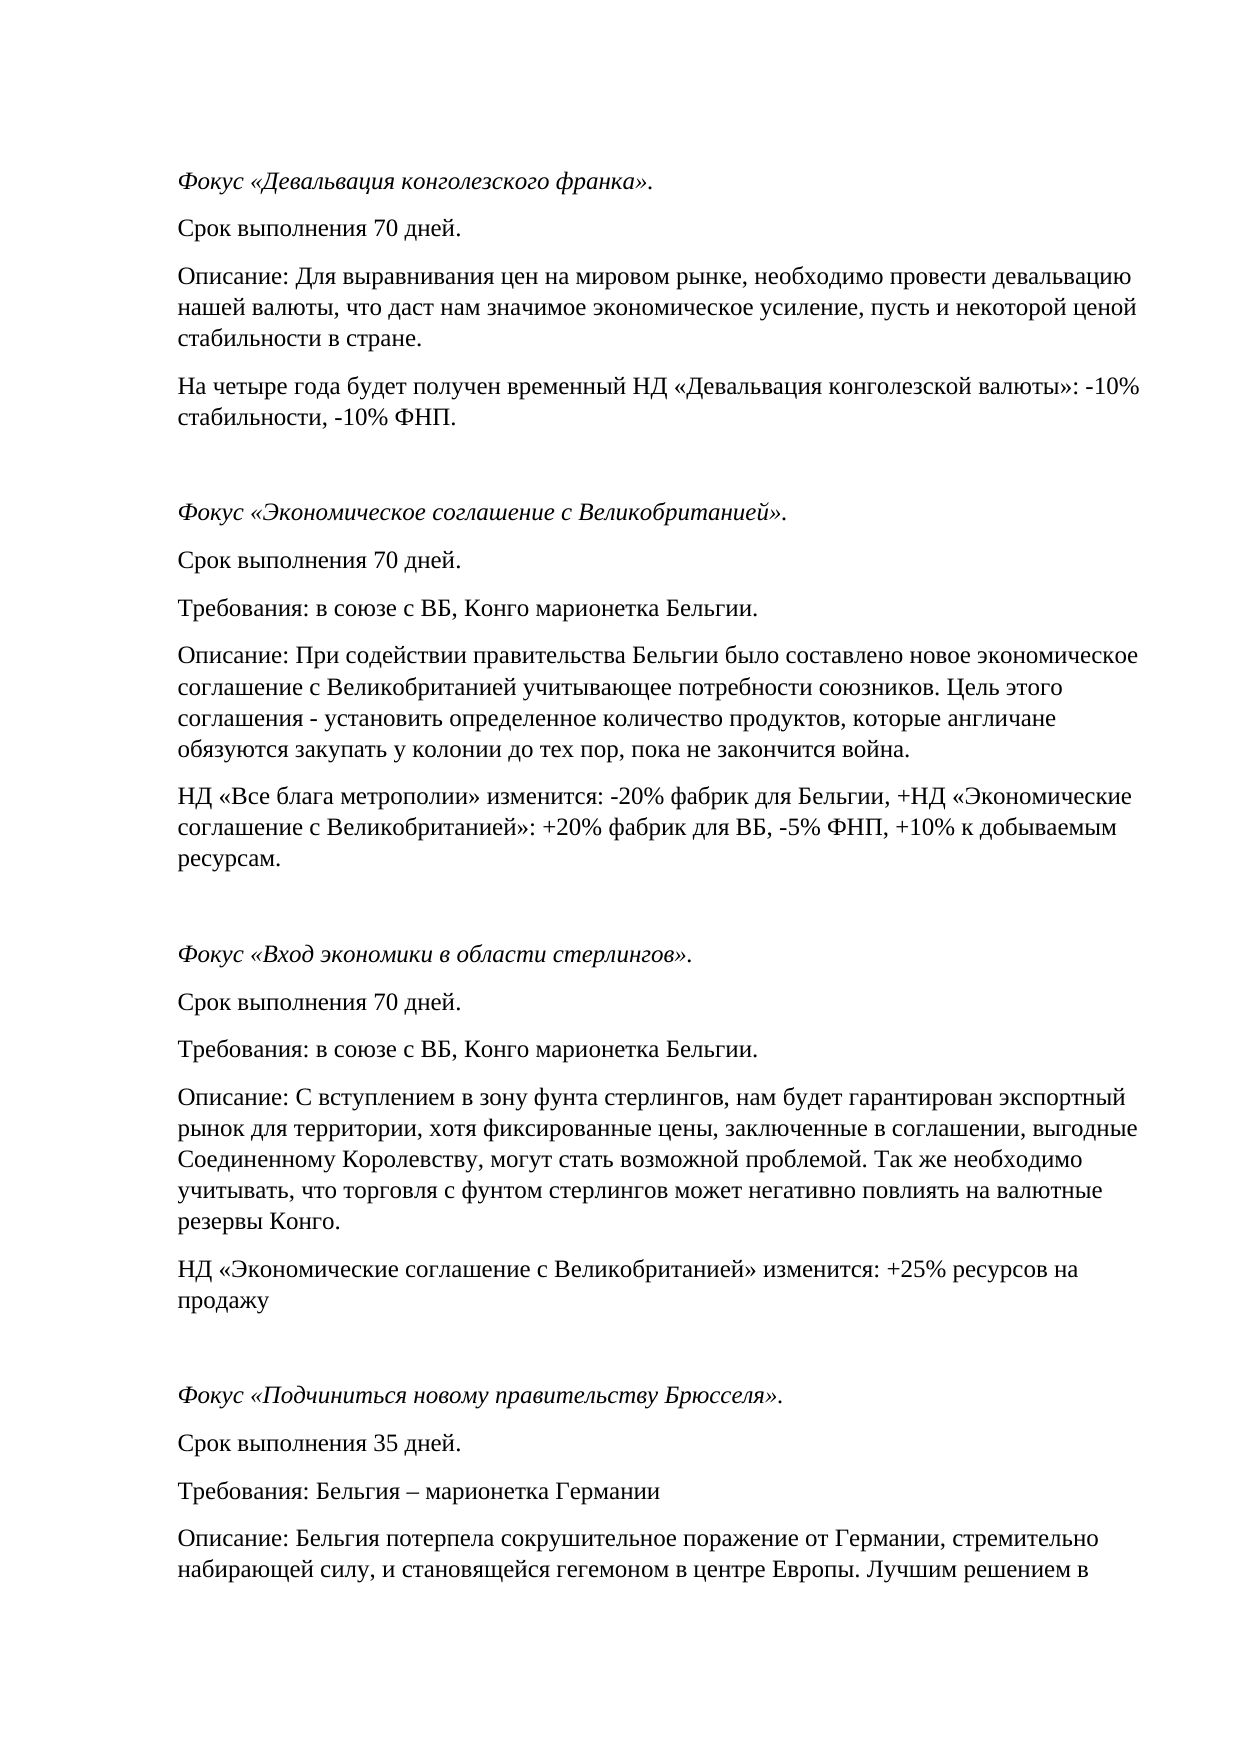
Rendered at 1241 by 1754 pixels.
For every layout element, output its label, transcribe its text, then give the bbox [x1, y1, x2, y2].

text Фокус «Экономическое соглашение с Великобританией». [177, 497, 1152, 526]
text Описание: Для выравнивания цен на мировом рынке, необходимо провести девальвацию нашей валюты, что даст нам значимое экономическое усиление, пусть и некоторой ценой стабильности в стране. [177, 261, 1152, 352]
text Срок выполнения 70 дней. [177, 987, 1152, 1015]
text Требования: в союзе с ВБ, Конго марионетка Бельгии. [177, 593, 1152, 622]
text На четыре года будет получен временный НД «Девальвация конголезской валюты»: -10% стабильности, -10% ФНП. [177, 371, 1152, 431]
text НД «Экономические соглашение с Великобританией» изменится: +25% ресурсов на продажу [177, 1254, 1152, 1314]
text Фокус «Девальвация конголезского франка». [177, 166, 1152, 194]
text Описание: При содействии правительства Бельгии было составлено новое экономическое соглашение с Великобританией учитывающее потребности союзников. Цель этого соглашения - установить определенное количество продуктов, которые англичане обязуются закупать у колонии до тех пор, пока не закончится война. [177, 641, 1152, 762]
text Требования: в союзе с ВБ, Конго марионетка Бельгии. [177, 1034, 1152, 1063]
text Срок выполнения 70 дней. [177, 545, 1152, 574]
text Фокус «Вход экономики в области стерлингов». [177, 939, 1152, 968]
text Описание: С вступлением в зону фунта стерлингов, нам будет гарантирован экспортный рынок для территории, хотя фиксированные цены, заключенные в соглашении, выгодные Соединенному Королевству, могут стать возможной проблемой. Так же необходимо учитывать, что торговля с фунтом стерлингов может негативно повлиять на валютные резервы Конго. [177, 1082, 1152, 1235]
text Фокус «Подчиниться новому правительству Брюсселя». [177, 1380, 1152, 1409]
text Срок выполнения 35 дней. [177, 1428, 1152, 1457]
text НД «Все блага метрополии» изменится: -20% фабрик для Бельгии, +НД «Экономические соглашение с Великобританией»: +20% фабрик для ВБ, -5% ФНП, +10% к добываемым ресурсам. [177, 781, 1152, 872]
text Требования: Бельгия – марионетка Германии [177, 1476, 1152, 1504]
text Срок выполнения 70 дней. [177, 213, 1152, 242]
